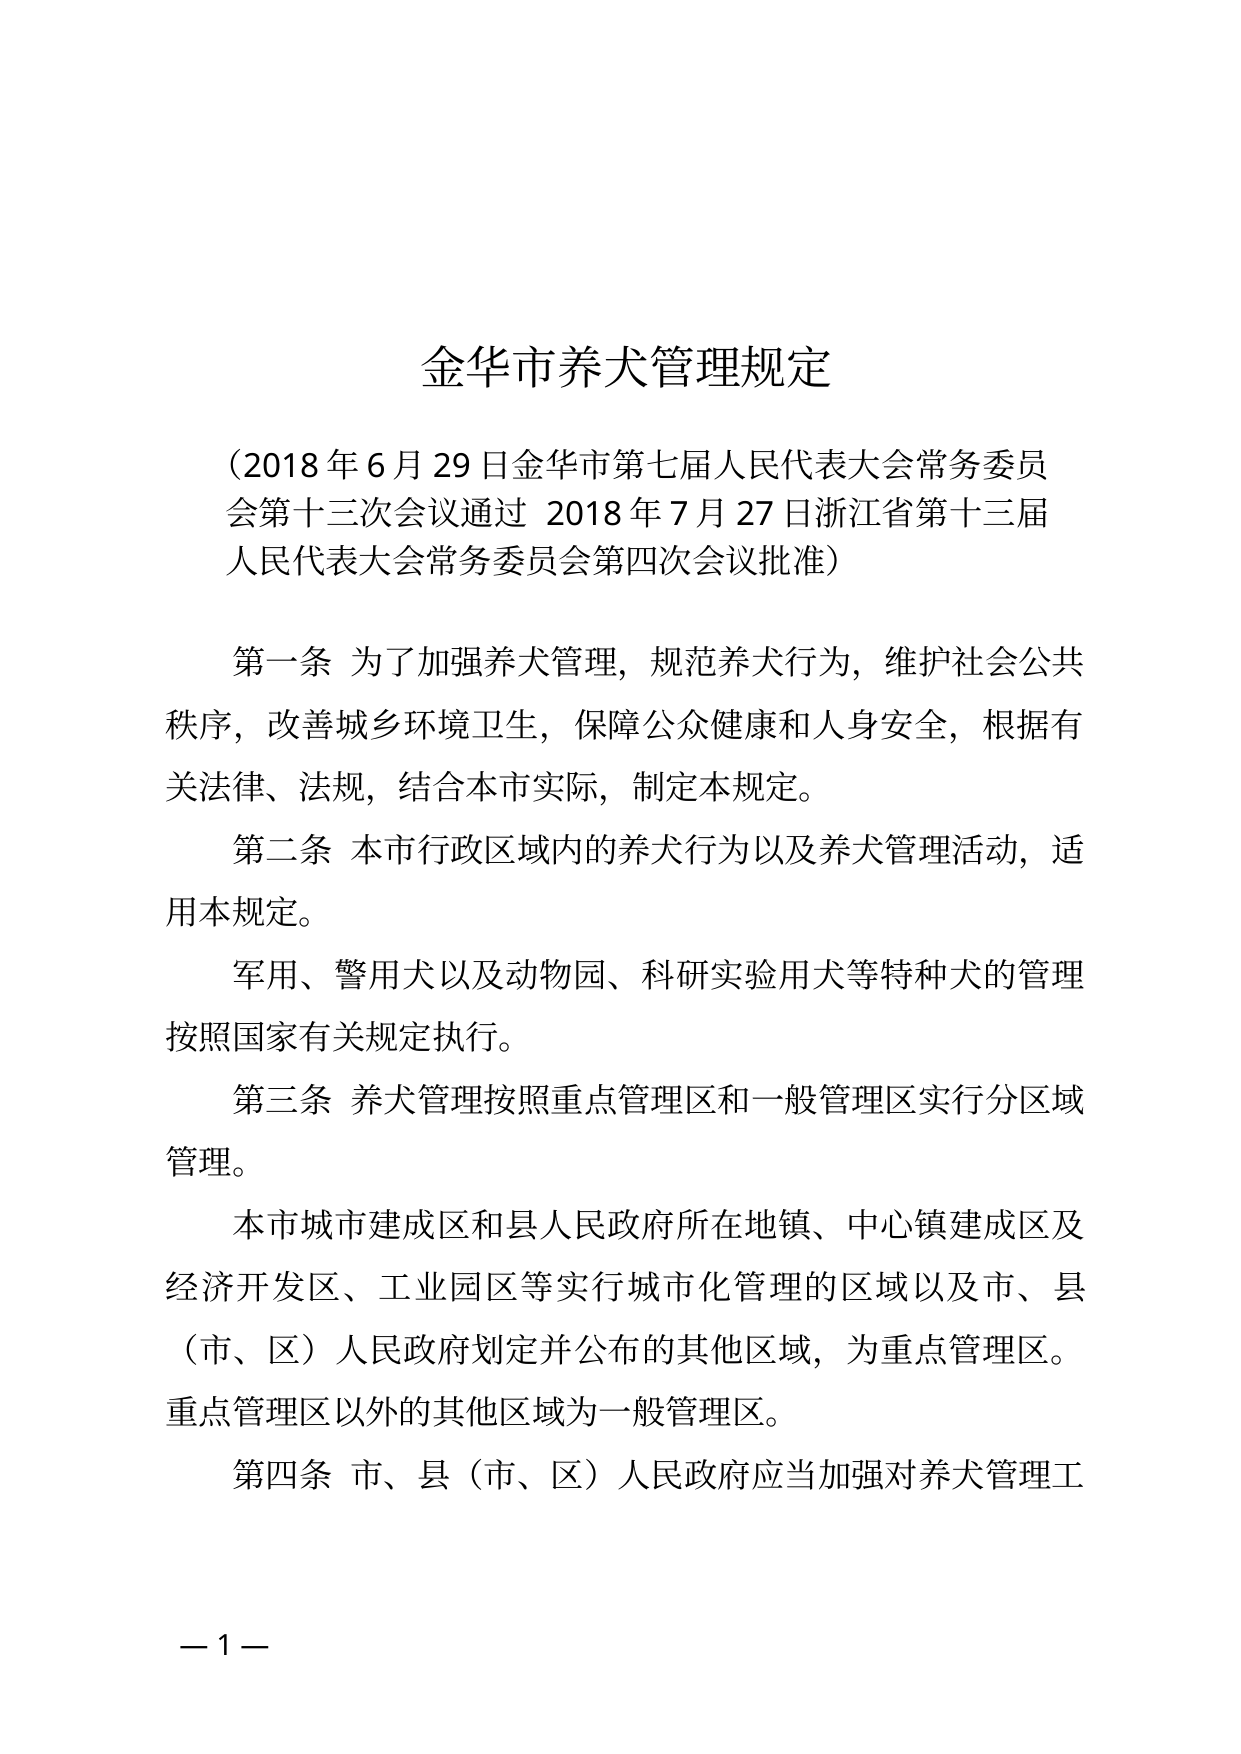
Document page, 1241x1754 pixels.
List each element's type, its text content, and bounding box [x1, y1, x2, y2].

text 金华市养犬管理规定 [165, 335, 1087, 397]
text （2018年6月29日金华市第七届人民代表大会常务委员会第十三次会议通过 2018年7月27日浙江省第十三届人民代表大会常务委员会第四次会议批准） [209, 439, 1050, 583]
text 第一条 为了加强养犬管理，规范养犬行为，维护社会公共秩序，改善城乡环境卫生，保障公众健康和人身安全，根据有关法律、法规，结合本市实际，制定本规定。 [165, 625, 1087, 812]
text 第二条 本市行政区域内的养犬行为以及养犬管理活动，适用本规定。 [165, 812, 1087, 937]
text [165, 1437, 1087, 1500]
text 军用、警用犬以及动物园、科研实验用犬等特种犬的管理，按照国家有关规定执行。 [165, 937, 1087, 1062]
text 第三条 养犬管理按照重点管理区和一般管理区实行分区域管理。 [165, 1062, 1087, 1187]
text 本市城市建成区和县人民政府所在地镇、中心镇建成区及经济开发区、工业园区等实行城市化管理的区域以及市、县（市、区）人民政府划定并公布的其他区域，为重点管理区。重点管理区以外的其他区域为一般管理区。 [165, 1187, 1087, 1437]
